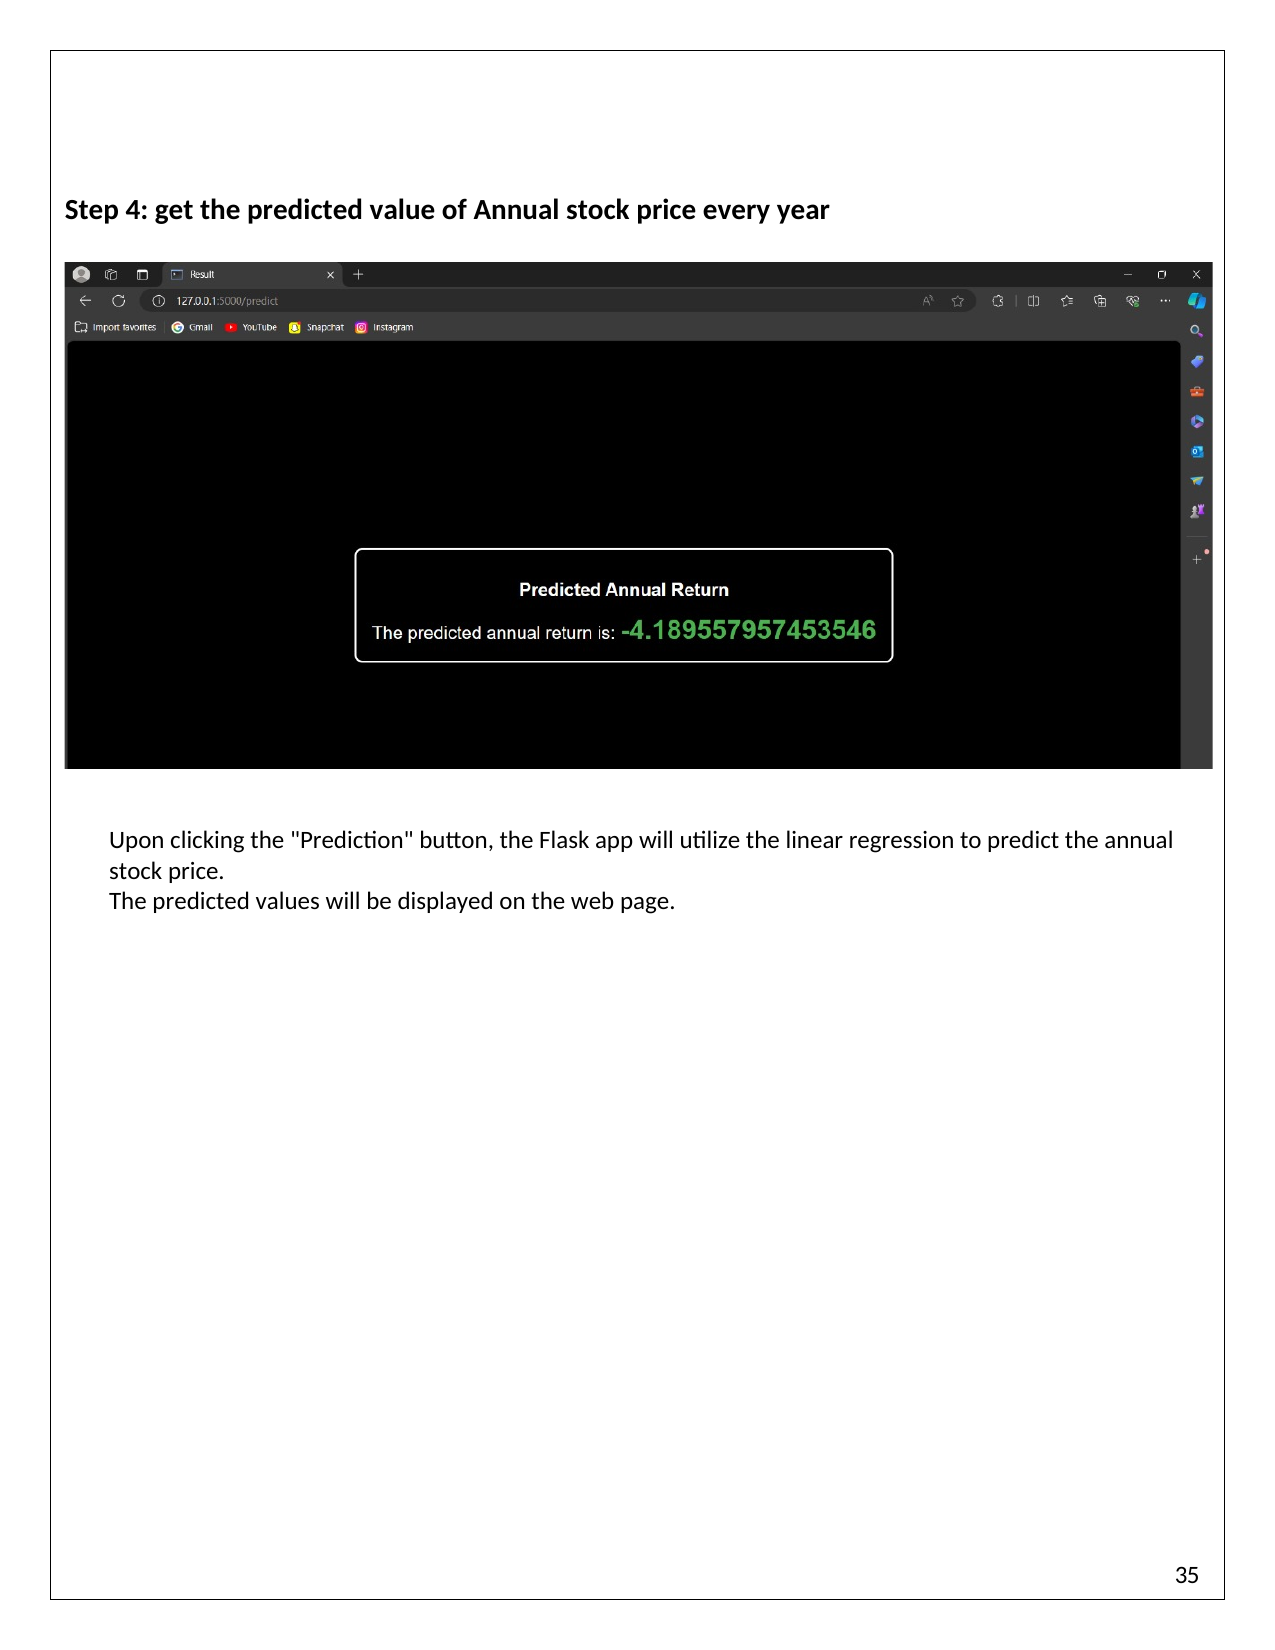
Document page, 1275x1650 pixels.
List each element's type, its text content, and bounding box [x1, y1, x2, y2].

text Step 4: get the predicted value of Annual stock price every year [64, 191, 1213, 227]
text The predicted values will be displayed on the web page. [109, 886, 1213, 916]
text Upon clicking the "Prediction" button, the Flask app will utilize the linear regression to predict the annual stock price. [109, 824, 1213, 886]
picture [64, 262, 1213, 769]
